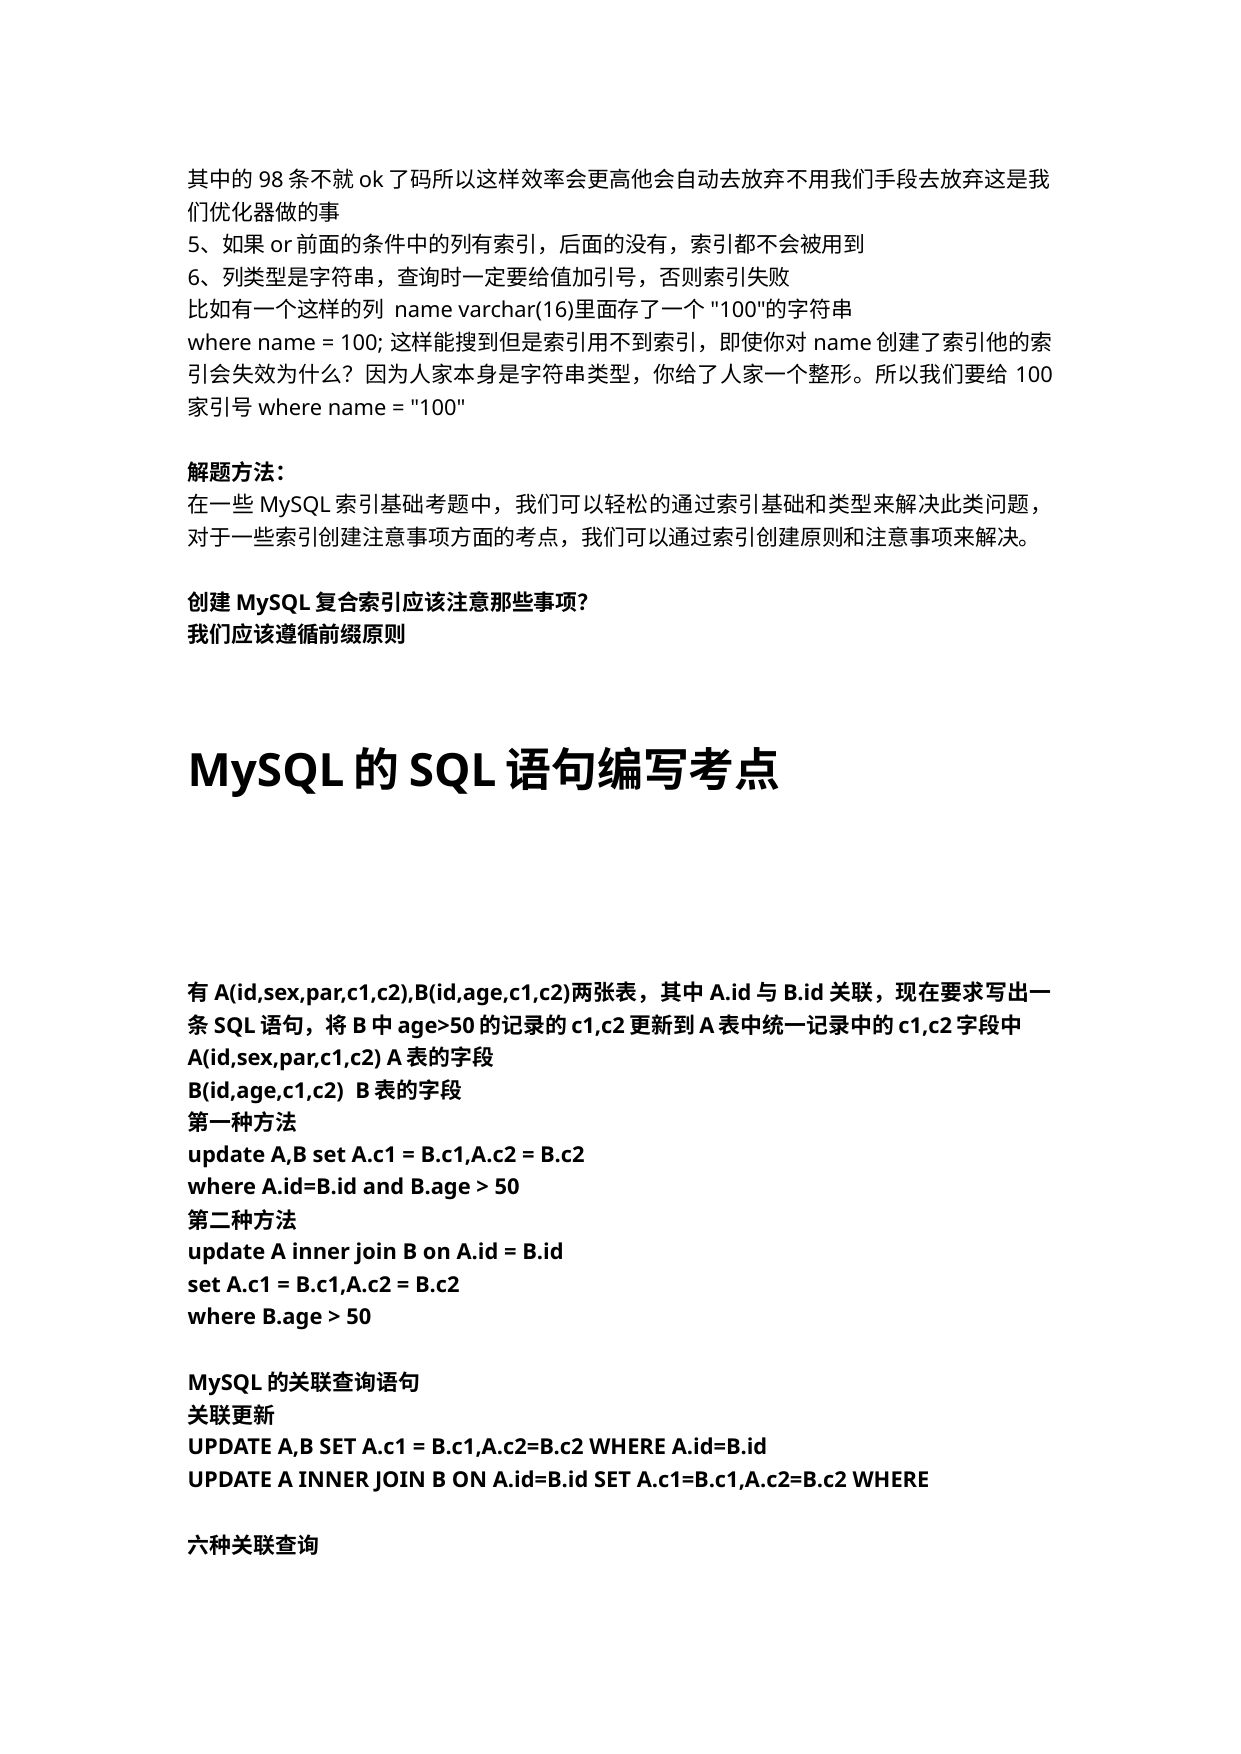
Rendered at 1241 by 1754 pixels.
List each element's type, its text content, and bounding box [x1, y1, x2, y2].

list 有A(id,sex,par,c1,c2),B(id,age,c1,c2)两张表，其中A.id与B.id关联，现在要求写出一条SQL语句，将B中age>50的记录的c1,c2更新到A表中统一记录中的c1,c2字段中 [187, 975, 1053, 1040]
list 关联更新 [187, 1397, 1053, 1430]
list MySQL的关联查询语句 [187, 1365, 1053, 1397]
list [187, 162, 1053, 227]
list set A.c1 = B.c1,A.c2 = B.c2 [187, 1267, 1053, 1300]
list UPDATE A,B SET A.c1 = B.c1,A.c2=B.c2 WHERE A.id=B.id [187, 1430, 1053, 1462]
list 列类型是字符串，查询时一定要给值加引号，否则索引失败 [187, 259, 1053, 292]
list 第二种方法 [187, 1202, 1053, 1235]
list where B.age > 50 [187, 1300, 1053, 1332]
list 在一些MySQL索引基础考题中，我们可以轻松的通过索引基础和类型来解决此类问题，对于一些索引创建注意事项方面的考点，我们可以通过索引创建原则和注意事项来解决。 [187, 487, 1053, 552]
list 六种关联查询 [187, 1527, 1053, 1560]
list 我们应该遵循前缀原则 [187, 617, 1053, 649]
list B(id,age,c1,c2) B表的字段 [187, 1072, 1053, 1105]
list update A inner join B on A.id = B.id [187, 1235, 1053, 1267]
list where name = 100; 这样能搜到但是索引用不到索引，即使你对name创建了索引他的索引会失效为什么？因为人家本身是字符串类型，你给了人家一个整形。所以我们要给100家引号 where name = "100" [187, 324, 1053, 422]
list 如果or前面的条件中的列有索引，后面的没有，索引都不会被用到 [187, 227, 1053, 259]
list 第一种方法 [187, 1105, 1053, 1137]
list update A,B set A.c1 = B.c1,A.c2 = B.c2 [187, 1137, 1053, 1170]
list 创建MySQL复合索引应该注意那些事项？ [187, 584, 1053, 617]
subtitle MySQL的SQL语句编写考点 [187, 717, 1053, 815]
list 解题方法： [187, 454, 1053, 487]
list UPDATE A INNER JOIN B ON A.id=B.id SET A.c1=B.c1,A.c2=B.c2 WHERE [187, 1462, 1053, 1495]
list A(id,sex,par,c1,c2) A表的字段 [187, 1040, 1053, 1072]
list where A.id=B.id and B.age > 50 [187, 1170, 1053, 1202]
list 比如有一个这样的列 name varchar(16)里面存了一个 "100"的字符串 [187, 292, 1053, 324]
